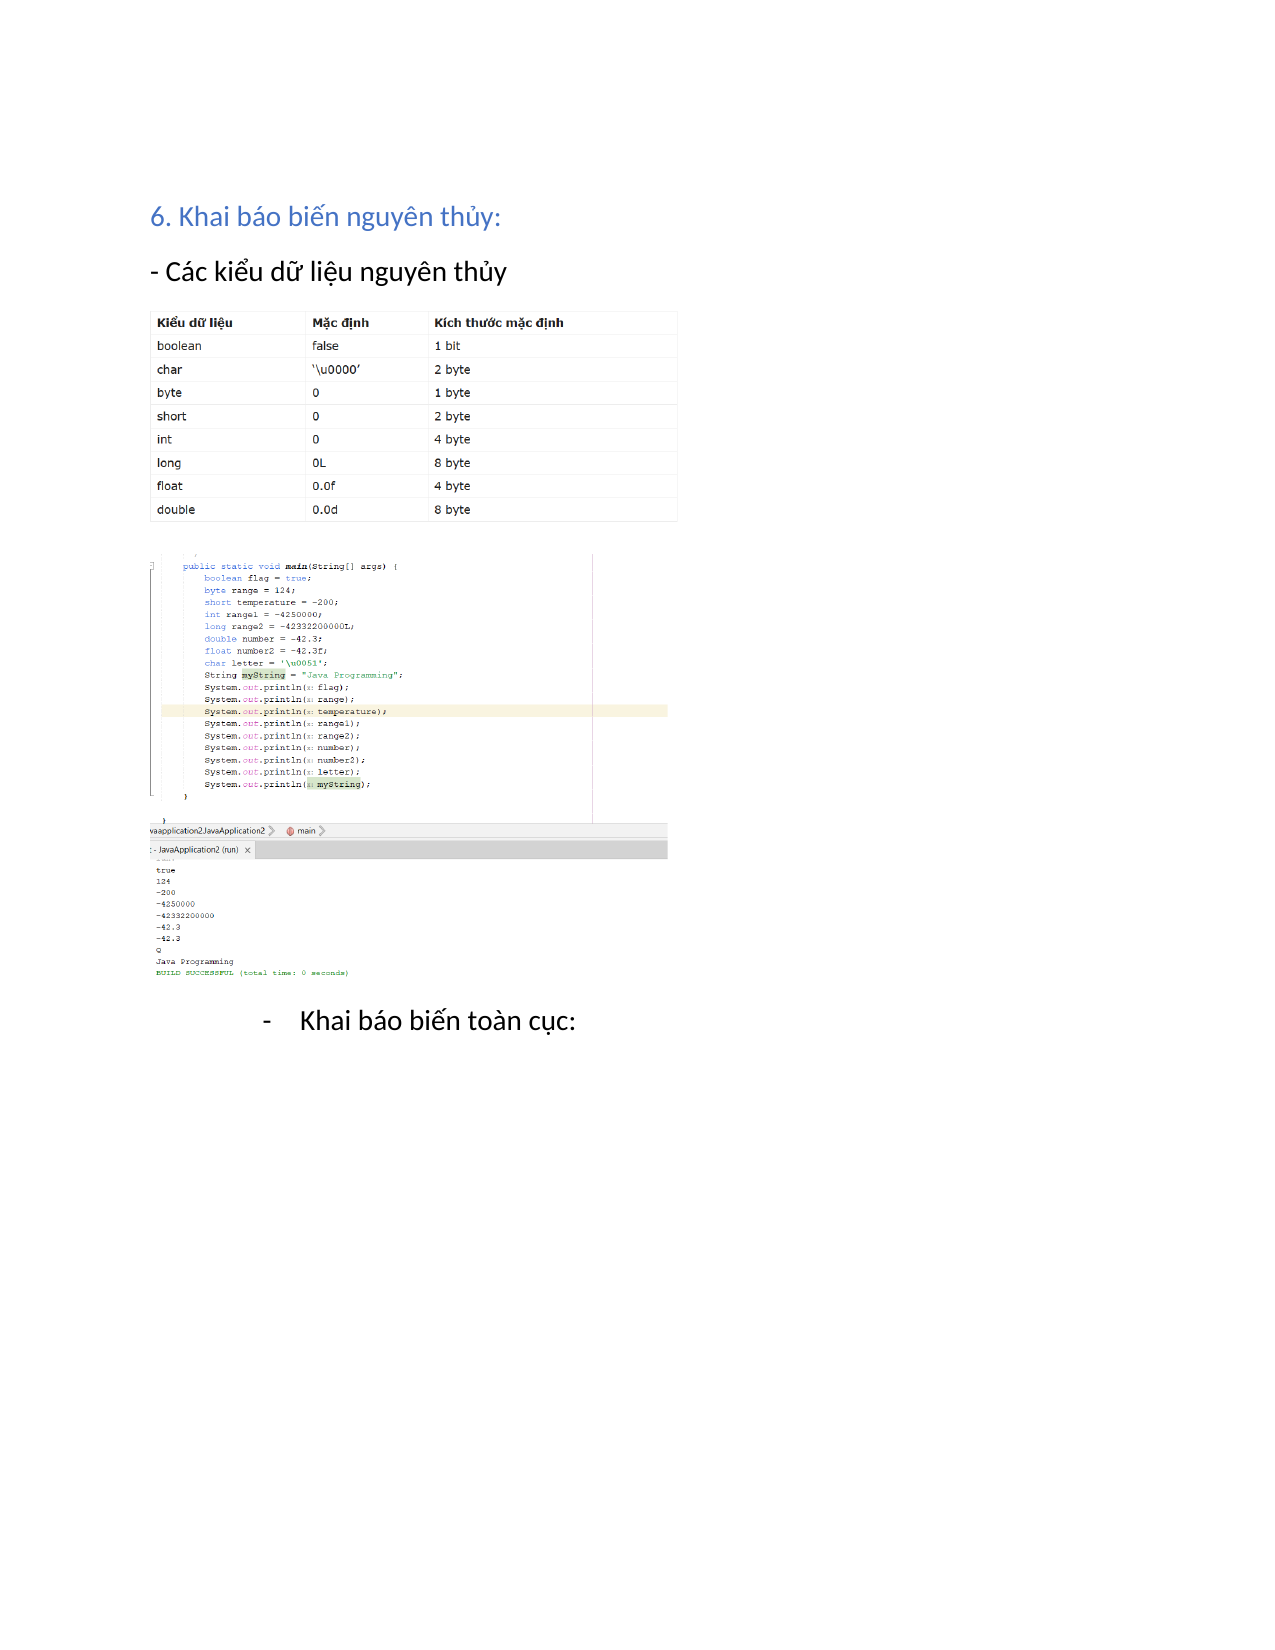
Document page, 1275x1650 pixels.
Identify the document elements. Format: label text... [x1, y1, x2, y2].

picture [150, 308, 679, 536]
text 6. Khai báo biến nguyên thủy: [150, 198, 1125, 234]
text - Các kiểu dữ liệu nguyên thủy [150, 253, 1125, 289]
list Khai báo biến toàn cục: [262, 1002, 1125, 1037]
picture [150, 554, 668, 983]
